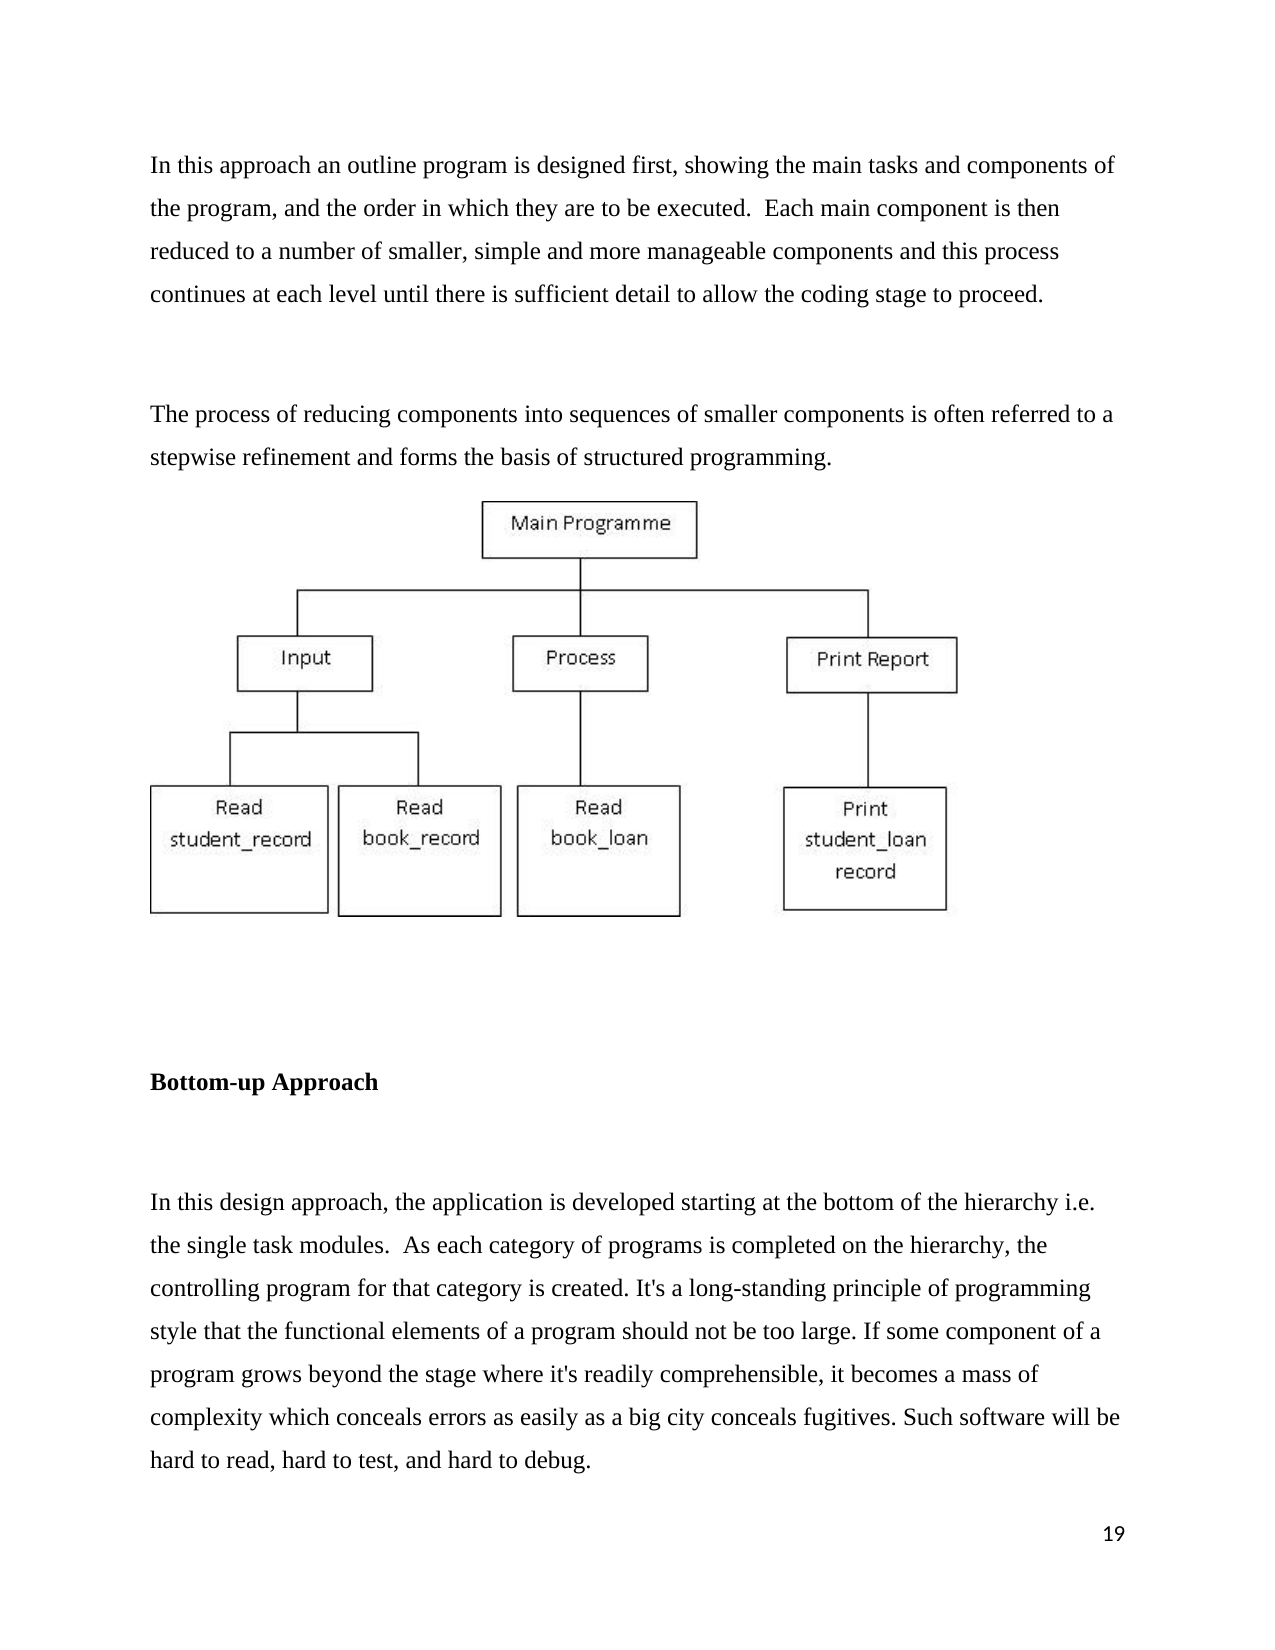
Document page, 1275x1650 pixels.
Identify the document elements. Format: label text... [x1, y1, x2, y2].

picture [150, 501, 964, 917]
text The process of reducing components into sequences of smaller components is often referred to a stepwise refinement and forms the basis of structured programming. [150, 399, 1125, 471]
text In this approach an outline program is designed first, showing the main tasks and components of the program, and the order in which they are to be executed. Each main component is then reduced to a number of smaller, simple and more manageable components and this process continues at each level until there is sufficient detail to allow the coding stage to proceed. [150, 150, 1125, 308]
text In this design approach, the application is developed starting at the bottom of the hierarchy i.e. the single task modules. As each category of programs is completed on the hierarchy, the controlling program for that category is created. It's a long-standing principle of programming style that the functional elements of a program should not be too large. If some component of a program grows beyond the stage where it's readily comprehensible, it becomes a mass of complexity which conceals errors as easily as a big city conceals fugitives. Such software will be hard to read, hard to test, and hard to debug. [150, 1187, 1125, 1474]
text Bottom-up Approach [150, 1067, 1125, 1096]
